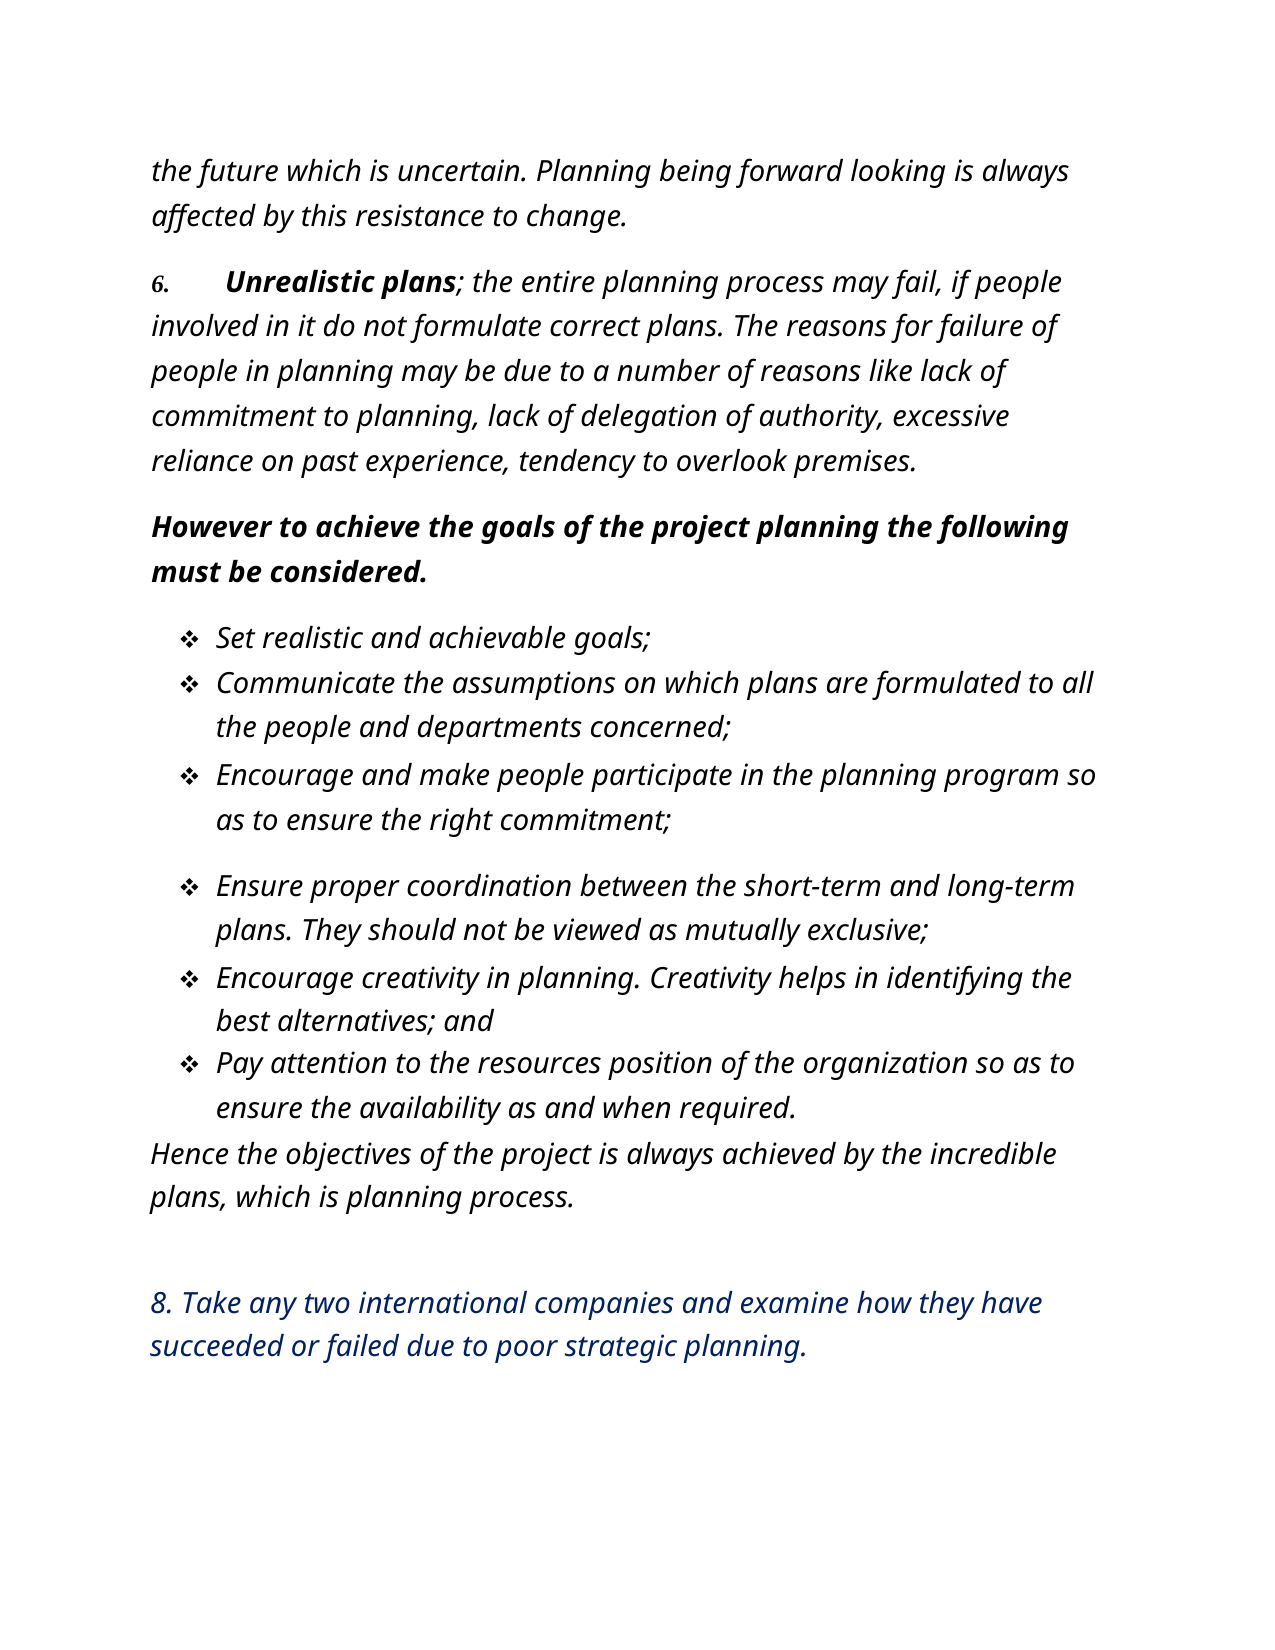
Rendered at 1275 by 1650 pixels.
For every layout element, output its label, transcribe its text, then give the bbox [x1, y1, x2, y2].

text However to achieve the goals of the project planning the following must be considered. [151, 506, 1110, 591]
list Communicate the assumptions on which plans are formulated to all the people and departments concerned; [178, 662, 1110, 746]
text 8. Take any two international companies and examine how they have succeeded or failed due to poor strategic planning. [150, 1283, 1125, 1365]
list Ensure proper coordination between the short-term and long-term plans. They should not be viewed as mutually exclusive; [178, 865, 1110, 949]
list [151, 150, 1110, 234]
text Hence the objectives of the project is always achieved by the incredible plans, which is planning process. [150, 1133, 1125, 1216]
list Unrealistic plans; the entire planning process may fail, if people involved in it do not formulate correct plans. The reasons for failure of people in planning may be due to a number of reasons like lack of commitment to planning, lack of delegation of authority, excessive reliance on past experience, tendency to overlook premises. [151, 261, 1110, 480]
list Pay attention to the resources position of the organization so as to ensure the availability as and when required. [178, 1043, 1110, 1127]
list Encourage and make people participate in the planning program so as to ensure the right commitment; [178, 754, 1110, 838]
list Encourage creativity in planning. Creativity helps in identifying the best alternatives; and [178, 957, 1110, 1040]
list Set realistic and achievable goals; [178, 617, 1110, 657]
